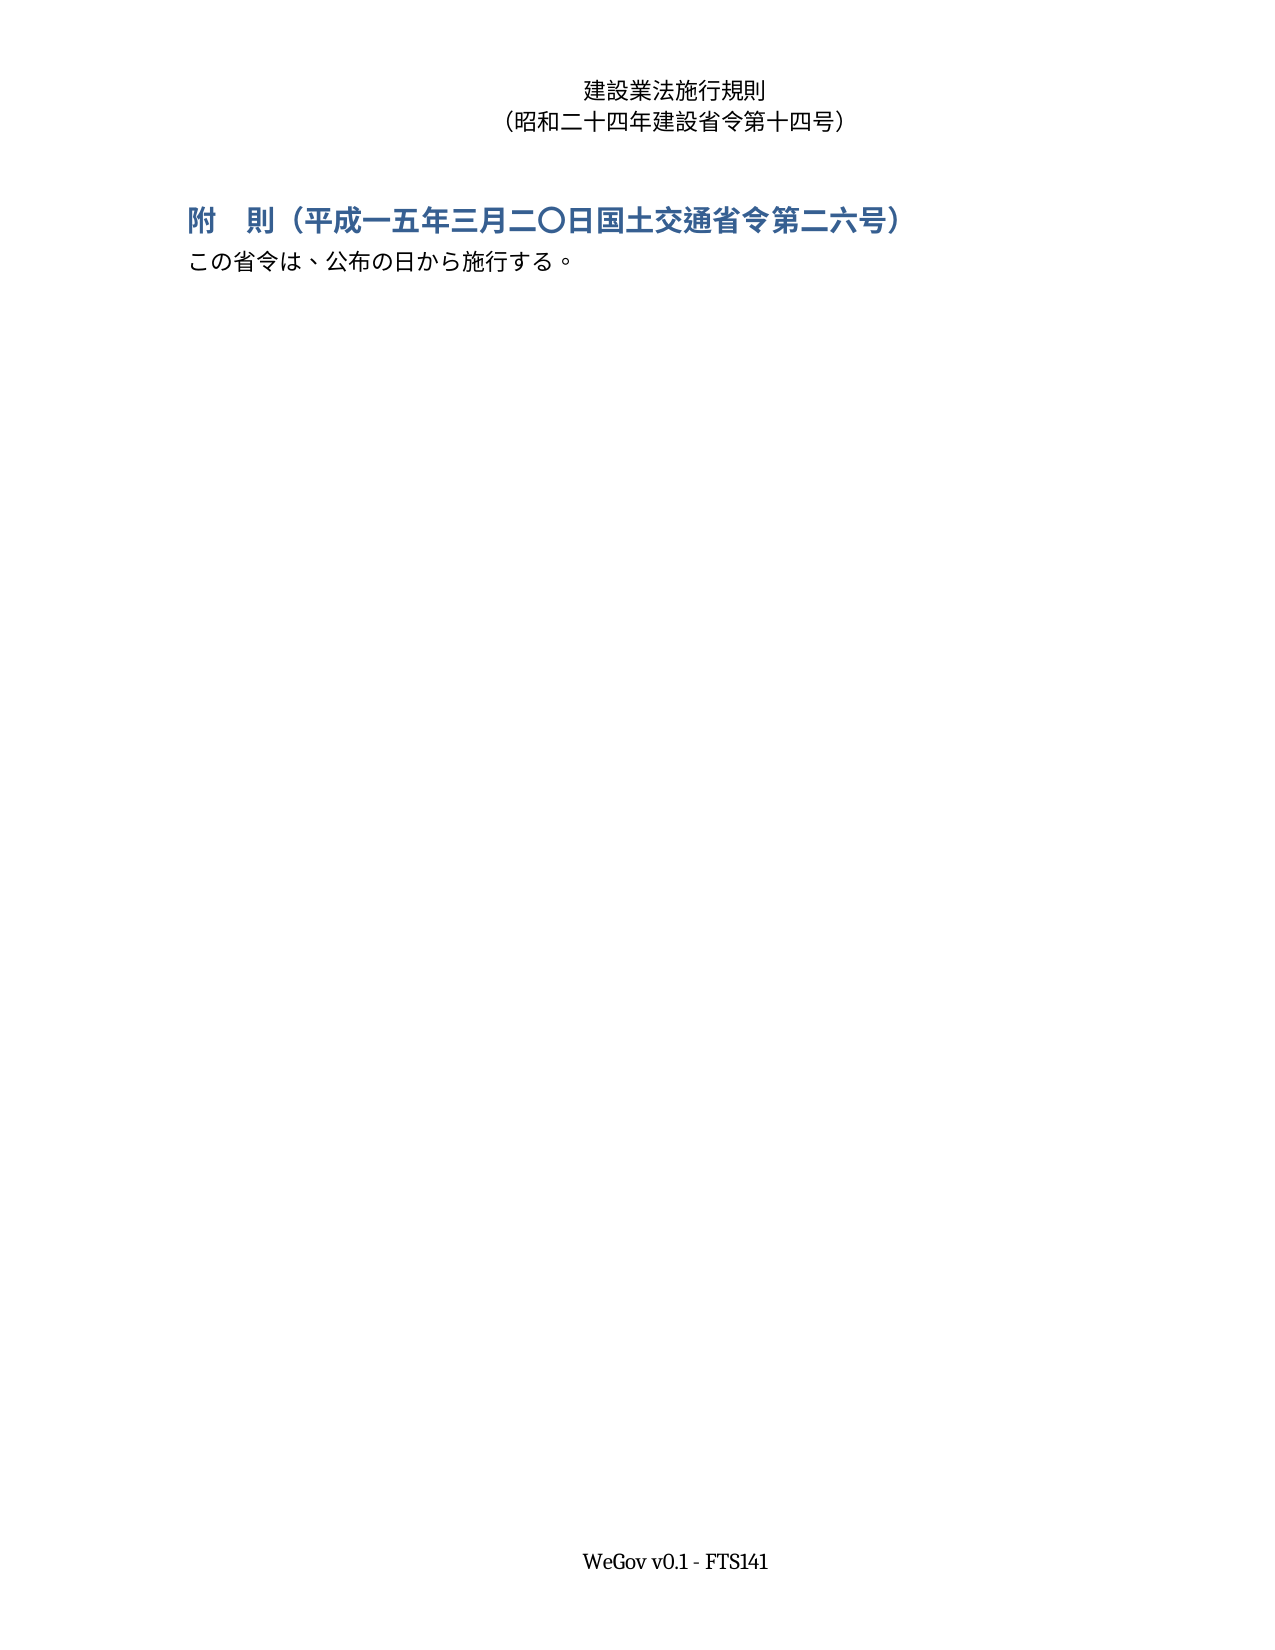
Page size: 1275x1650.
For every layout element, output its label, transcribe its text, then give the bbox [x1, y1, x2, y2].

subtitle 附 則（平成一五年三月二〇日国土交通省令第二六号） [187, 200, 1087, 240]
text この省令は、公布の日から施行する。 [187, 246, 1087, 277]
